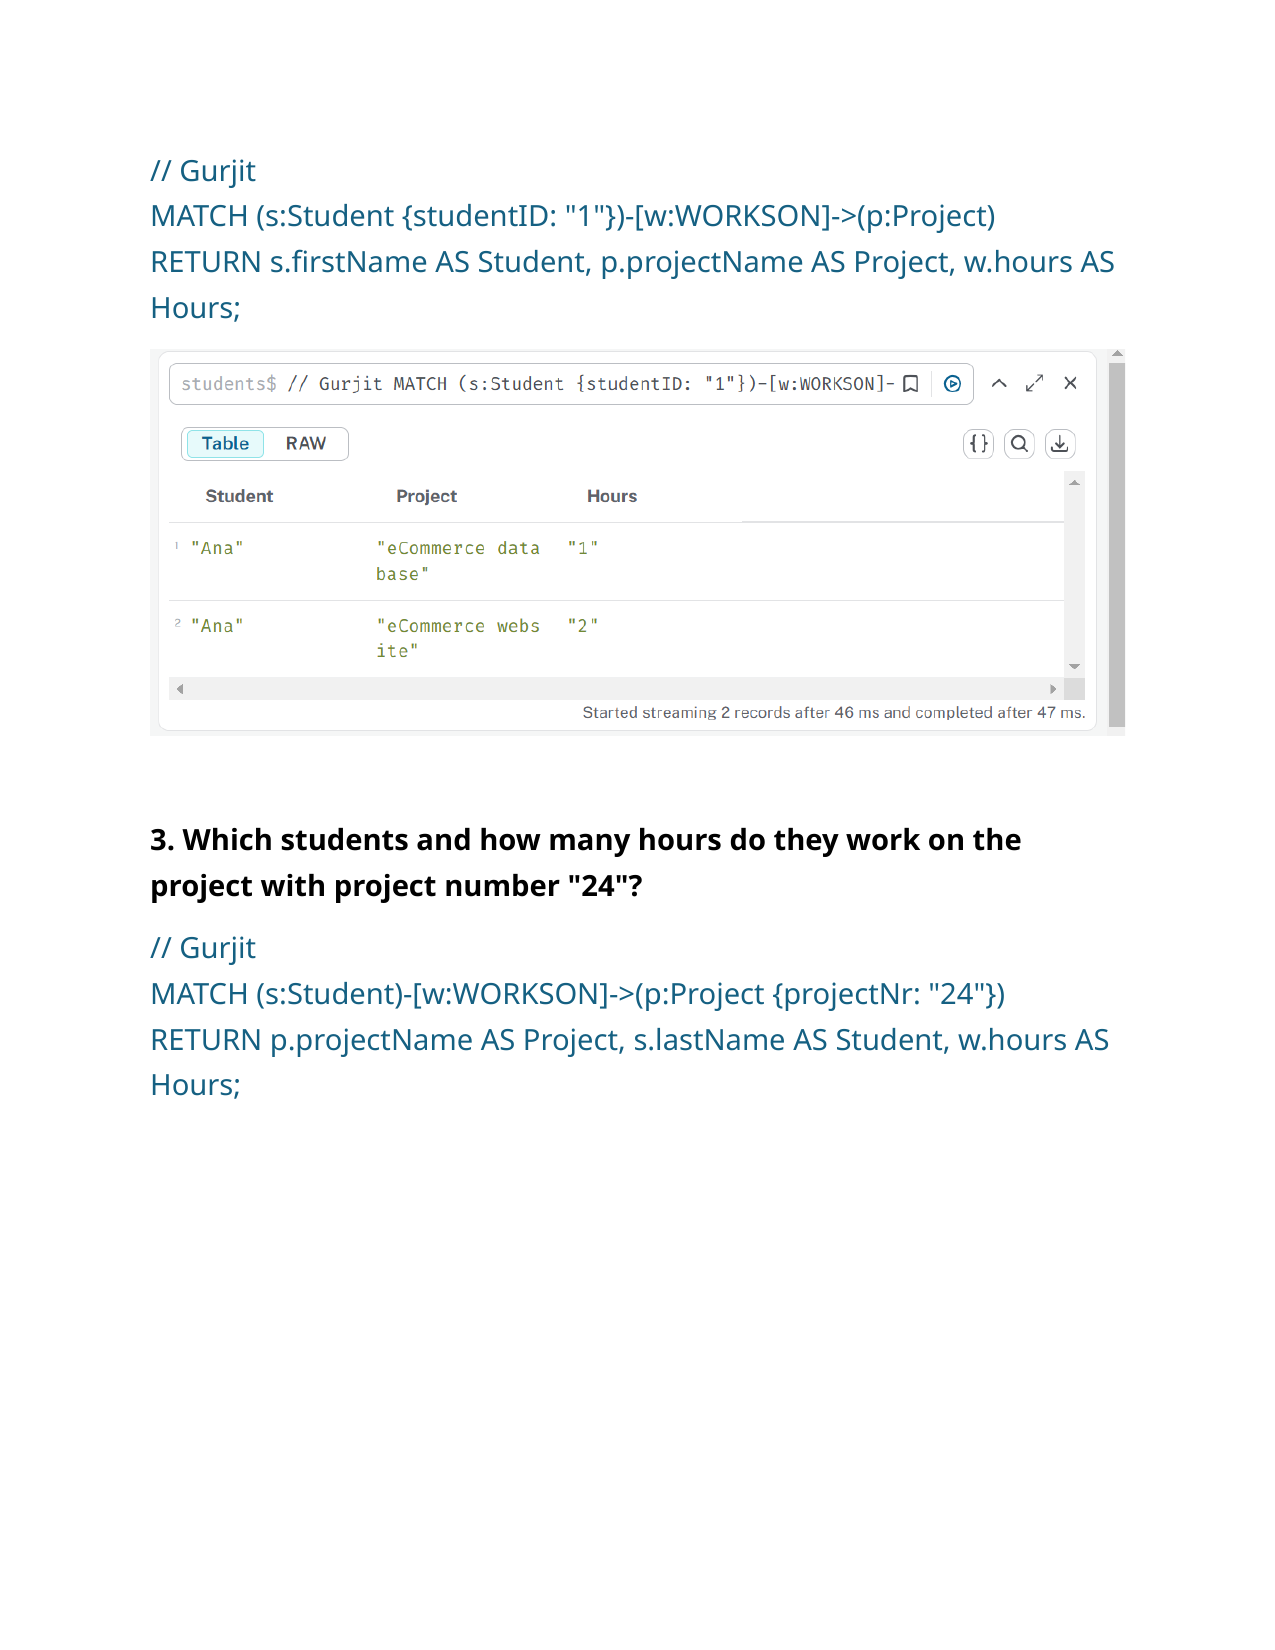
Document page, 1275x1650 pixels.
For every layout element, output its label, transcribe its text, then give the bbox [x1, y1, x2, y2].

text // Gurjit MATCH (s:Student)-[w:WORKSON]->(p:Project {projectNr: "24"}) RETURN p.projectName AS Project, s.lastName AS Student, w.hours AS Hours; [150, 928, 1125, 1104]
picture [150, 349, 1125, 736]
text // Gurjit MATCH (s:Student {studentID: "1"})-[w:WORKSON]->(p:Project) RETURN s.firstName AS Student, p.projectName AS Project, w.hours AS Hours; [150, 150, 1125, 327]
text 3. Which students and how many hours do they work on the project with project number "24"? [150, 736, 1125, 905]
